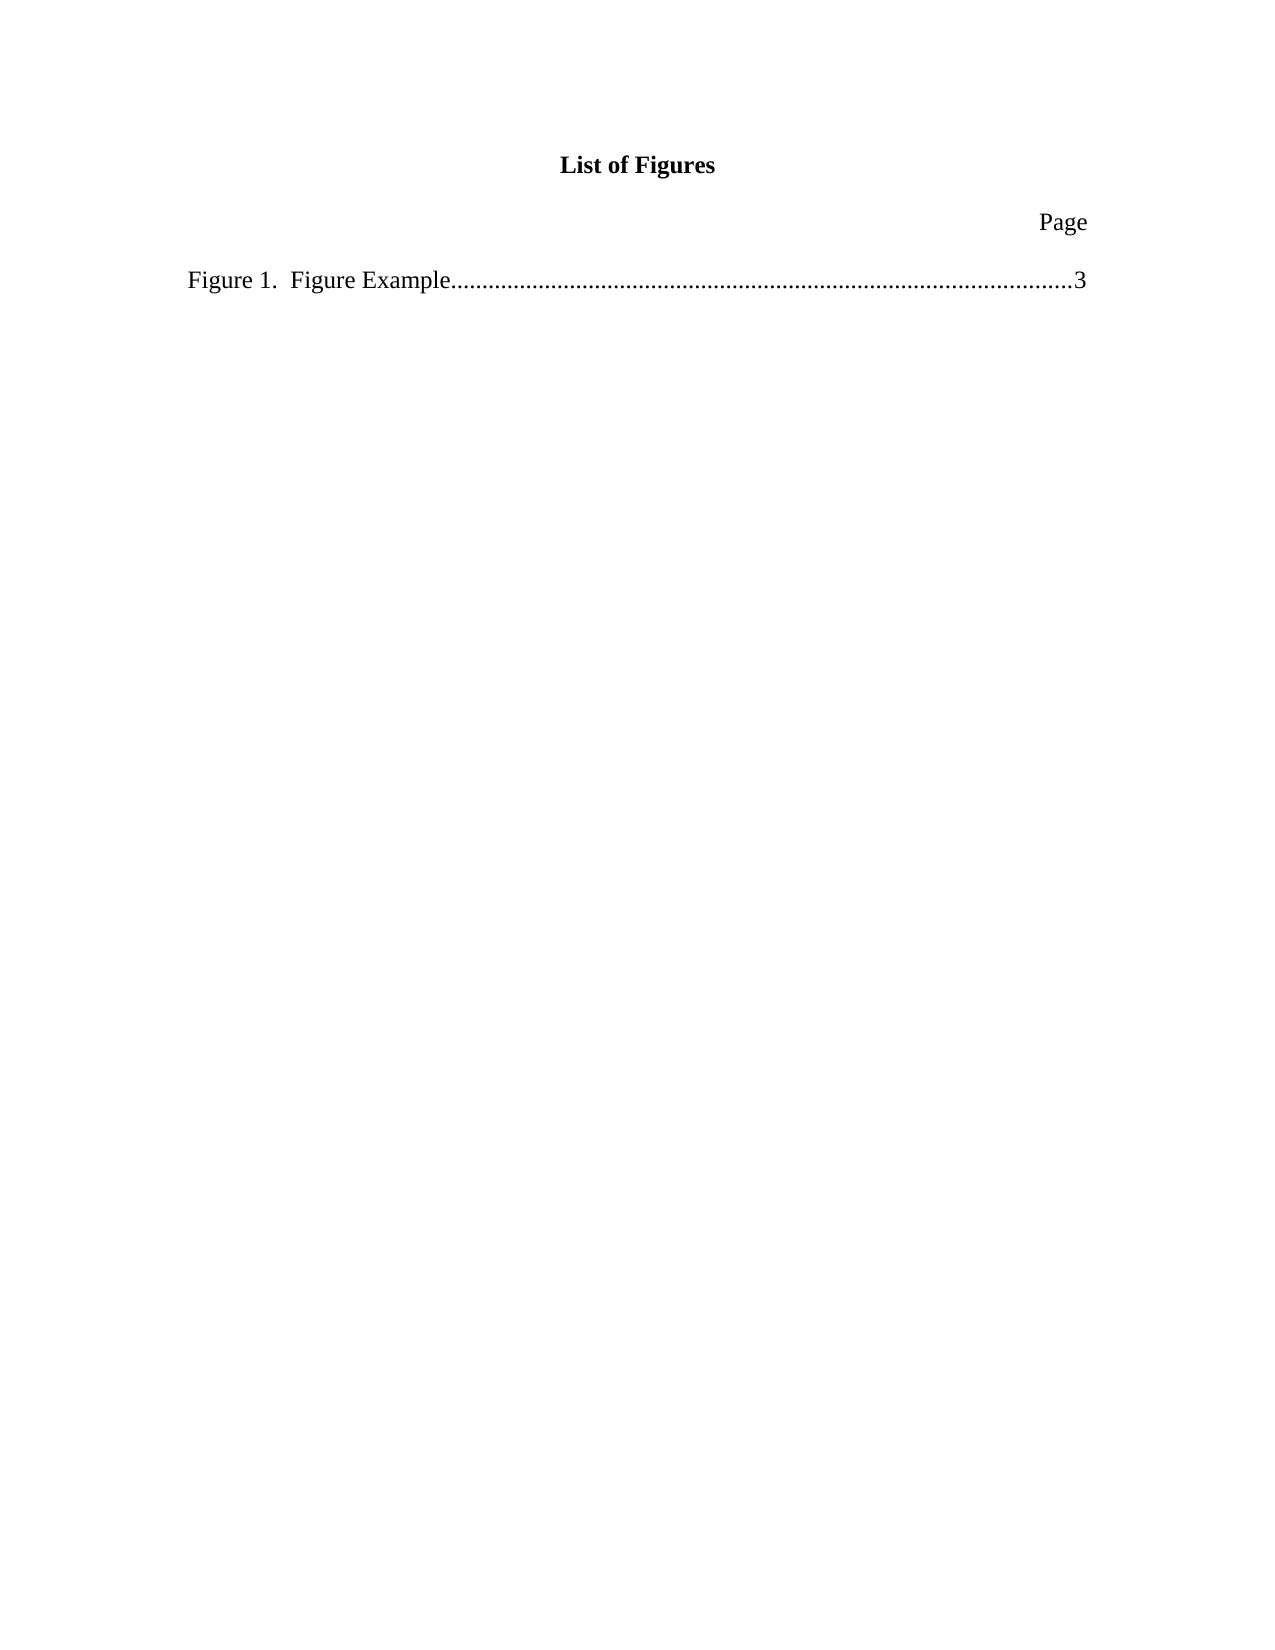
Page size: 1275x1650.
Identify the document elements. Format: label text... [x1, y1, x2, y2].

subtitle List of Figures [187, 150, 1087, 179]
text Page [187, 207, 1087, 236]
text Figure 1. Figure Example 3 [187, 265, 1087, 294]
